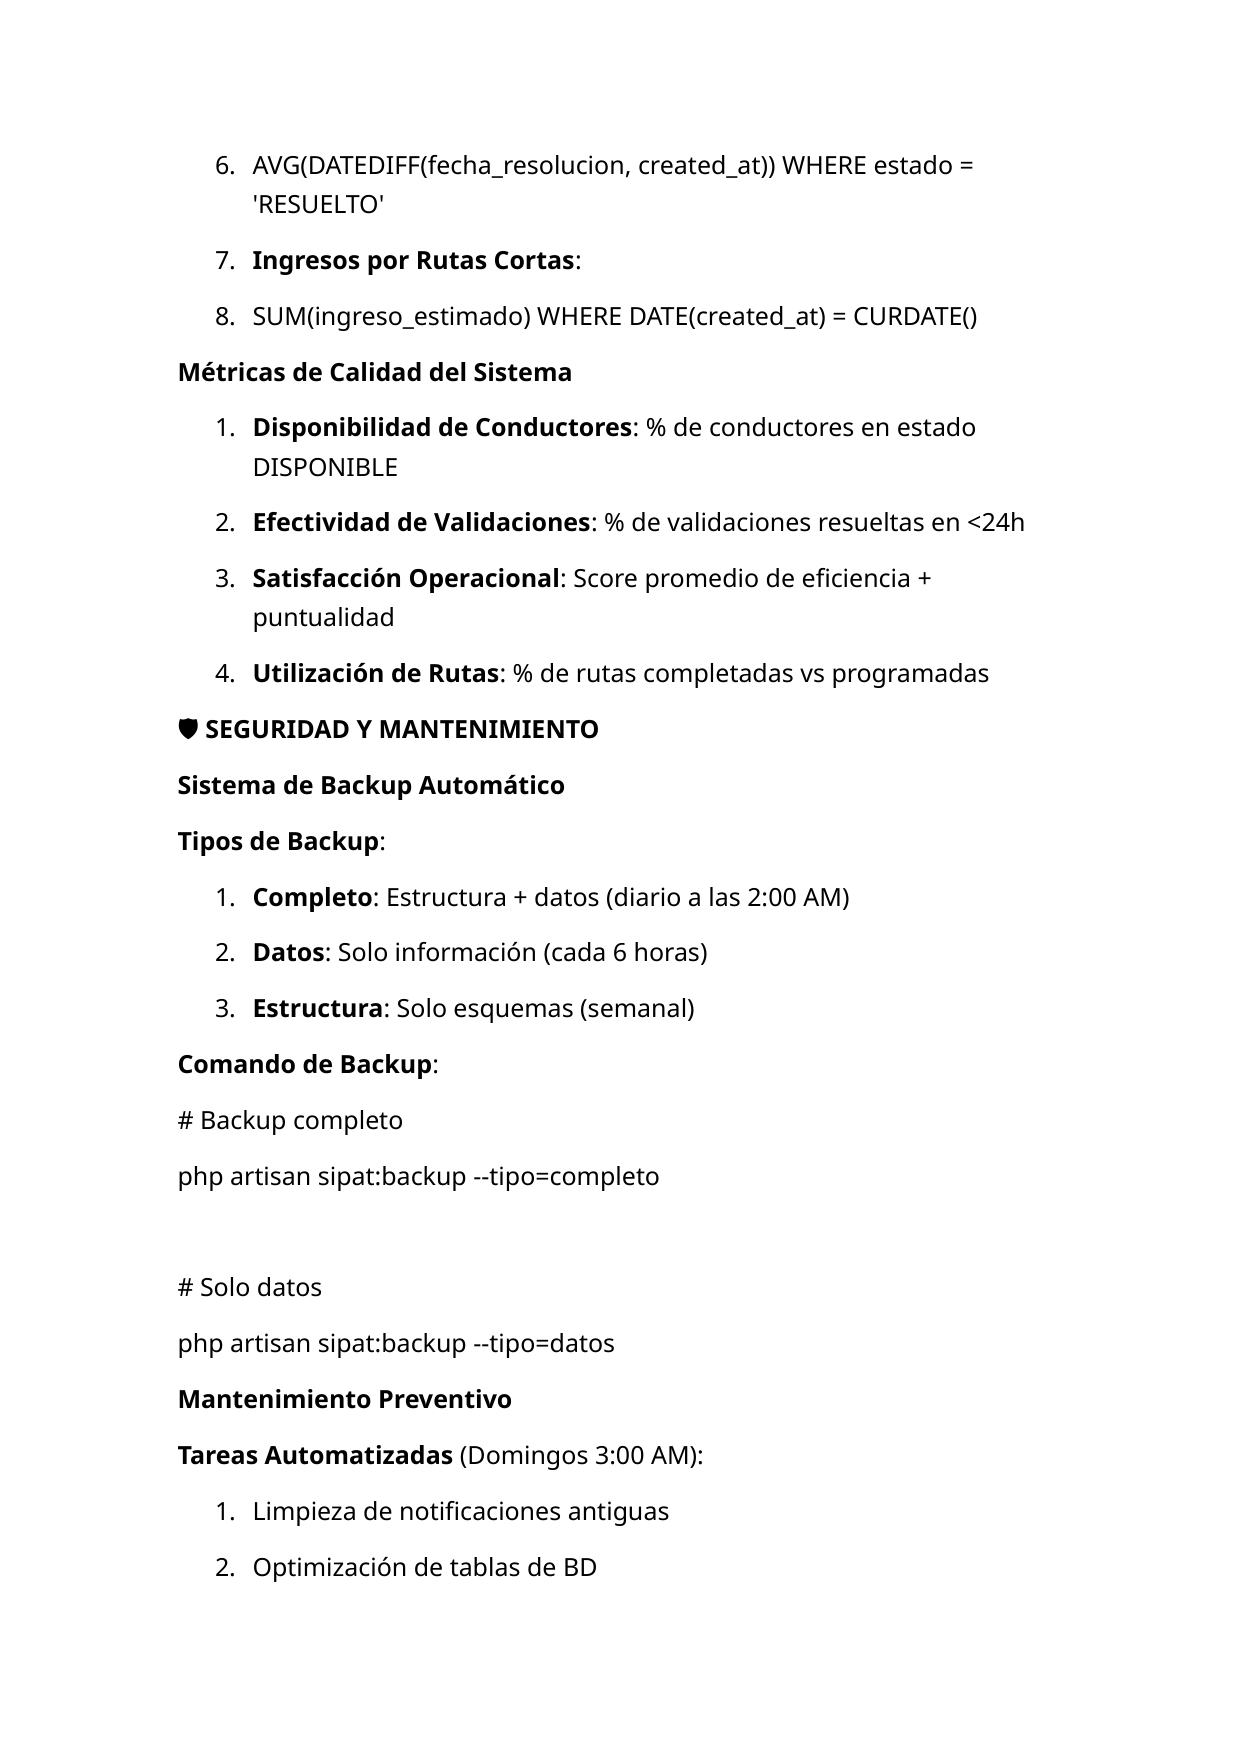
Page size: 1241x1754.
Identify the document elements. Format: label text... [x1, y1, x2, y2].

text Comando de Backup: [177, 1047, 1063, 1081]
text php artisan sipat:backup --tipo=datos [177, 1326, 1063, 1360]
list AVG(DATEDIFF(fecha_resolucion, created_at)) WHERE estado = 'RESUELTO' [215, 148, 1063, 221]
text Sistema de Backup Automático [177, 768, 1063, 802]
list Optimización de tablas de BD [215, 1549, 1063, 1583]
list Estructura: Solo esquemas (semanal) [215, 991, 1063, 1025]
list Ingresos por Rutas Cortas: [215, 243, 1063, 277]
text Mantenimiento Preventivo [177, 1382, 1063, 1416]
text # Solo datos [177, 1270, 1063, 1304]
text php artisan sipat:backup --tipo=completo [177, 1158, 1063, 1192]
list Efectividad de Validaciones: % de validaciones resueltas en <24h [215, 505, 1063, 539]
list Datos: Solo información (cada 6 horas) [215, 935, 1063, 969]
text 🛡️ SEGURIDAD Y MANTENIMIENTO [177, 712, 1063, 746]
list Disponibilidad de Conductores: % de conductores en estado DISPONIBLE [215, 410, 1063, 483]
text Métricas de Calidad del Sistema [177, 354, 1063, 388]
text Tipos de Backup: [177, 823, 1063, 857]
list Satisfacción Operacional: Score promedio de eficiencia + puntualidad [215, 561, 1063, 634]
text Tareas Automatizadas (Domingos 3:00 AM): [177, 1438, 1063, 1472]
text # Backup completo [177, 1103, 1063, 1137]
list Utilización de Rutas: % de rutas completadas vs programadas [215, 656, 1063, 690]
list SUM(ingreso_estimado) WHERE DATE(created_at) = CURDATE() [215, 298, 1063, 332]
list Limpieza de notificaciones antiguas [215, 1493, 1063, 1527]
list Completo: Estructura + datos (diario a las 2:00 AM) [215, 879, 1063, 913]
